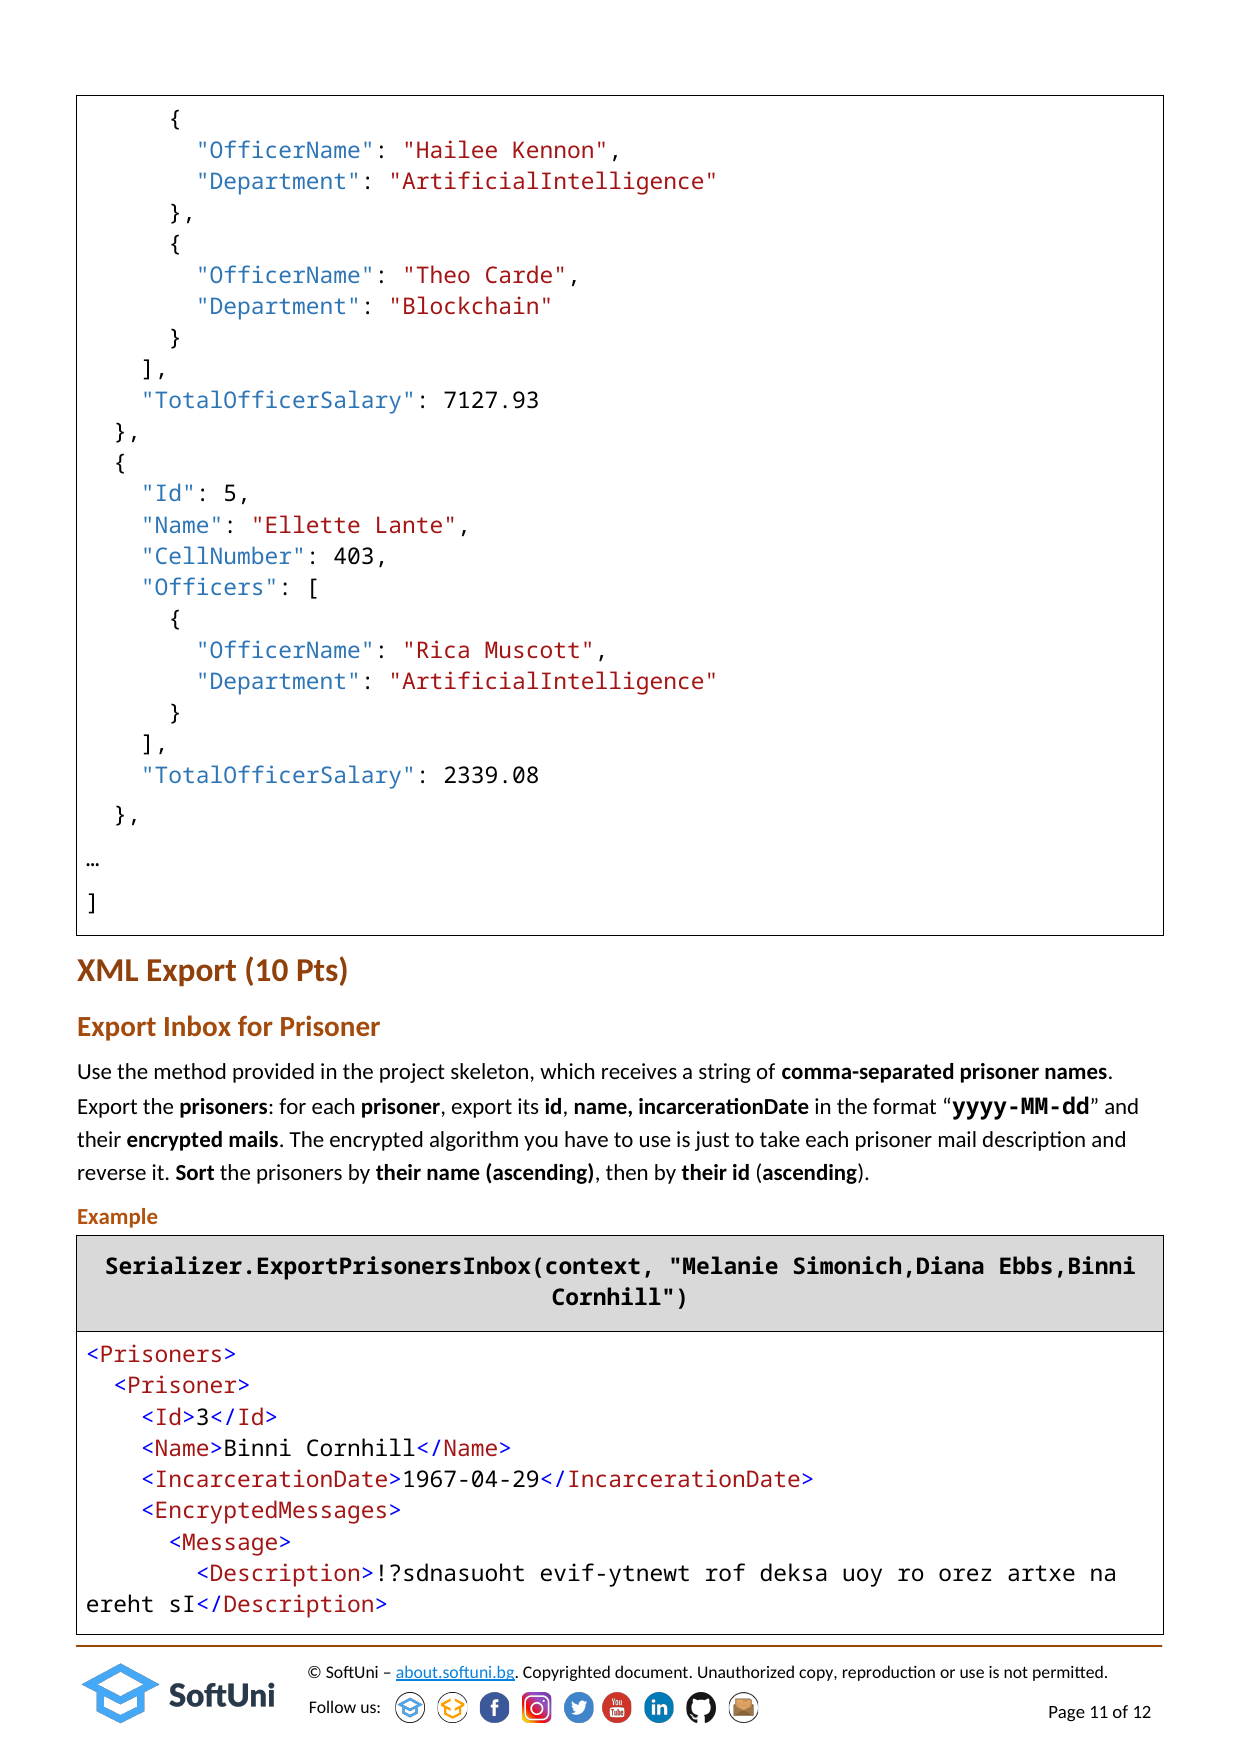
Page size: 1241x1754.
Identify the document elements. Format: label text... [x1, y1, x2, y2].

picture [395, 1692, 425, 1723]
picture [75, 1658, 281, 1729]
picture [728, 1692, 759, 1723]
table_header Serializer.ExportPrisonersInbox(context, "Melanie Simonich,Diana Ebbs,Binni Cornhill") [77, 1236, 1163, 1331]
picture [644, 1714, 653, 1723]
picture [602, 1692, 632, 1723]
picture [644, 1692, 653, 1701]
picture [658, 1705, 667, 1714]
picture [479, 1692, 510, 1723]
picture [564, 1692, 594, 1723]
subtitle Export Inbox for Prisoner [77, 1008, 1163, 1044]
picture [522, 1692, 552, 1723]
picture [665, 1692, 674, 1701]
text Use the method provided in the project skeleton, which receives a string of comma-separated prisoner names. Export the prisoners: for each prisoner, export its id, name, incarcerationDate in the format “yyyy-MM-dd” and their encrypted mails. The encrypted algorithm you have to use is just to take each prisoner mail description and reverse it. Sort the prisoners by their name (ascending), then by their id (ascending). [77, 1057, 1163, 1186]
picture [437, 1692, 468, 1723]
subtitle Example [77, 1202, 1163, 1231]
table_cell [77, 96, 1163, 935]
picture [686, 1692, 716, 1723]
picture [665, 1714, 674, 1723]
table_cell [77, 1332, 1163, 1634]
subtitle XML Export (10 Pts) [77, 949, 1163, 990]
